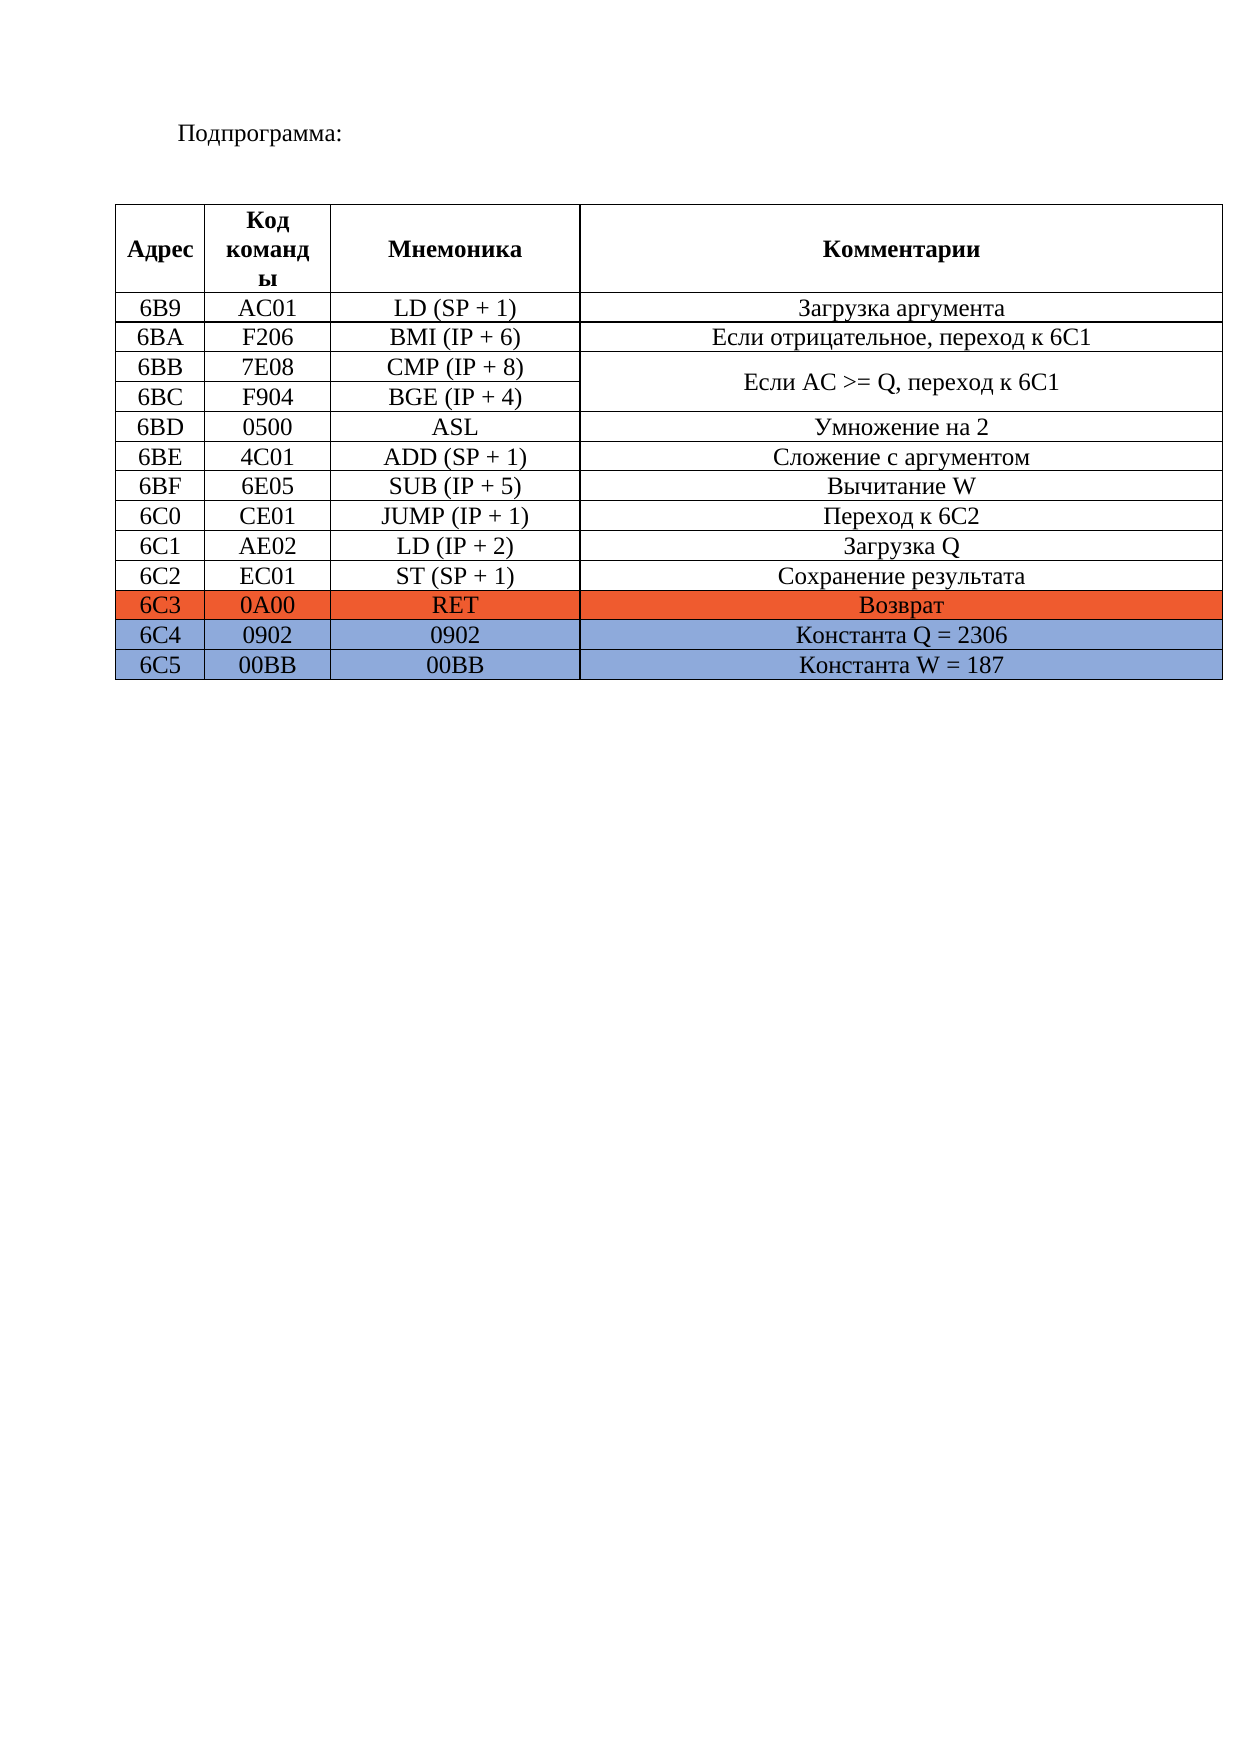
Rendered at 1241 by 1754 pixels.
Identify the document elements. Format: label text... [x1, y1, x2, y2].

table_cell 7E08 [205, 352, 330, 381]
table_cell Переход к 6С2 [581, 501, 1222, 530]
table_cell Возврат [581, 591, 1222, 619]
table_cell Константа W = 187 [581, 650, 1222, 679]
table_cell BGE (IP + 4) [331, 382, 579, 411]
table_cell 0500 [205, 412, 330, 441]
table_cell 6C2 [116, 561, 204, 589]
table_cell 6BD [116, 412, 204, 441]
table_header Адрес [116, 205, 204, 292]
table_cell 6BF [116, 471, 204, 500]
table_cell 0A00 [205, 591, 330, 619]
table_cell LD (IP + 2) [331, 531, 579, 560]
table_cell Сохранение результата [581, 561, 1222, 589]
table_cell 0902 [331, 620, 579, 649]
table_header Код команды [205, 205, 330, 292]
table_cell EC01 [205, 561, 330, 589]
table_cell 6C5 [116, 650, 204, 679]
table_cell CE01 [205, 501, 330, 530]
table_cell 4C01 [205, 442, 330, 470]
table_cell 6BA [116, 323, 204, 351]
text Подпрограмма: [177, 118, 1152, 147]
table_cell F206 [205, 323, 330, 351]
table_cell 6BC [116, 382, 204, 411]
table_cell 0902 [205, 620, 330, 649]
table_cell ST (SP + 1) [331, 561, 579, 589]
table_header Мнемоника [331, 205, 579, 292]
table_cell JUMP (IP + 1) [331, 501, 579, 530]
table_cell ASL [331, 412, 579, 441]
table_cell CMP (IP + 8) [331, 352, 579, 381]
table_cell Загрузка аргумента [581, 293, 1222, 321]
table_cell 6B9 [116, 293, 204, 321]
table_cell Сложение с аргументом [581, 442, 1222, 470]
table_cell Загрузка Q [581, 531, 1222, 560]
table_cell Если AC >= Q, переход к 6С1 [581, 352, 1222, 411]
table_cell 6C4 [116, 620, 204, 649]
table_header Комментарии [581, 205, 1222, 292]
table_cell 00BB [205, 650, 330, 679]
table_cell 6C1 [116, 531, 204, 560]
table_cell SUB (IP + 5) [331, 471, 579, 500]
table_cell RET [331, 591, 579, 619]
table_cell 00BB [331, 650, 579, 679]
table_cell LD (SP + 1) [331, 293, 579, 321]
table_cell F904 [205, 382, 330, 411]
table_cell AE02 [205, 531, 330, 560]
table_cell 6C3 [116, 591, 204, 619]
table_cell Умножение на 2 [581, 412, 1222, 441]
table_cell 6BE [116, 442, 204, 470]
table_cell AC01 [205, 293, 330, 321]
table_cell 6C0 [116, 501, 204, 530]
table_cell Вычитание W [581, 471, 1222, 500]
table_cell BMI (IP + 6) [331, 323, 579, 351]
table_cell Если отрицательное, переход к 6C1 [581, 323, 1222, 351]
table_cell 6BB [116, 352, 204, 381]
table_cell 6E05 [205, 471, 330, 500]
table_cell ADD (SP + 1) [331, 442, 579, 470]
table_cell Константа Q = 2306 [581, 620, 1222, 649]
